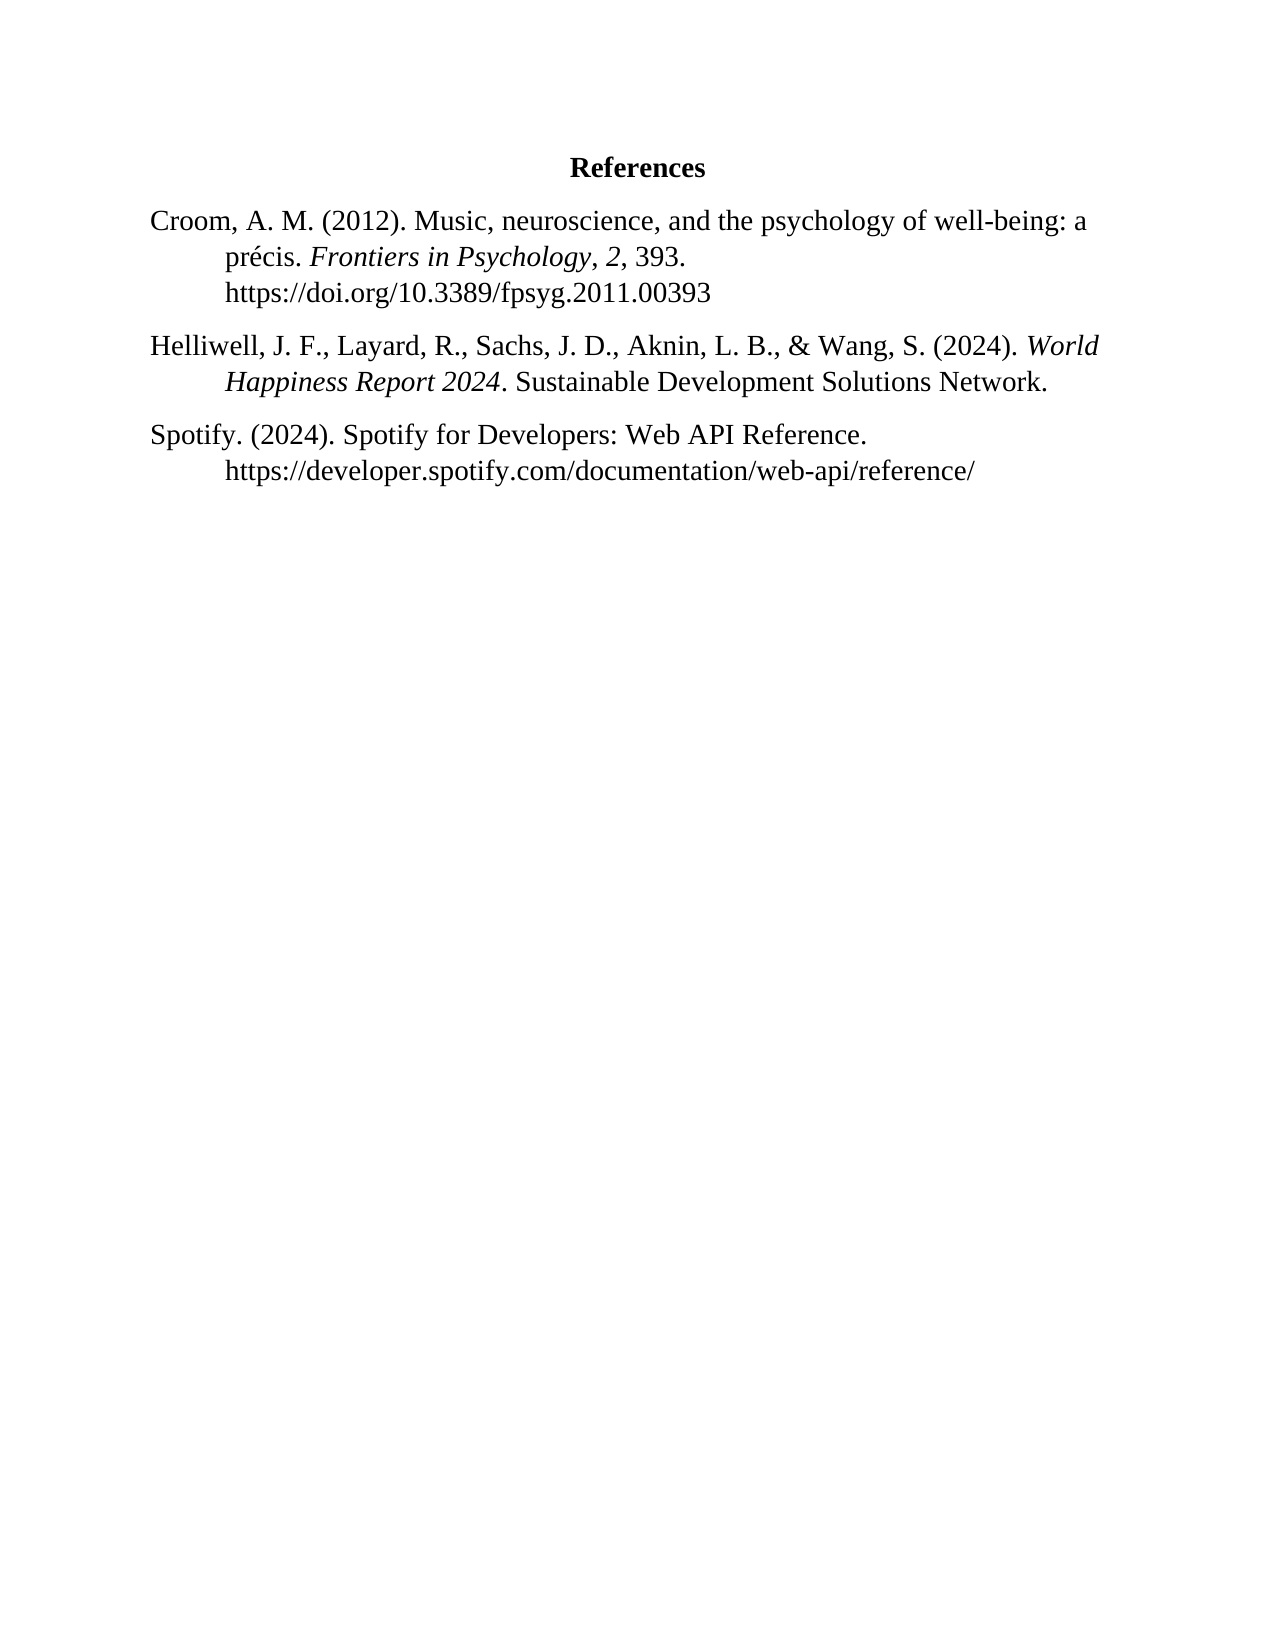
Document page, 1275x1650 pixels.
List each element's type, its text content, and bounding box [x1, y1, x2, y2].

text References [150, 150, 1125, 183]
text Croom, A. M. (2012). Music, neuroscience, and the psychology of well-being: a précis. Frontiers in Psychology, 2, 393. https://doi.org/10.3389/fpsyg.2011.00393 [150, 203, 1125, 309]
text Helliwell, J. F., Layard, R., Sachs, J. D., Aknin, L. B., & Wang, S. (2024). World Happiness Report 2024. Sustainable Development Solutions Network. [150, 328, 1125, 398]
text Spotify. (2024). Spotify for Developers: Web API Reference. https://developer.spotify.com/documentation/web-api/reference/ [150, 417, 1125, 487]
